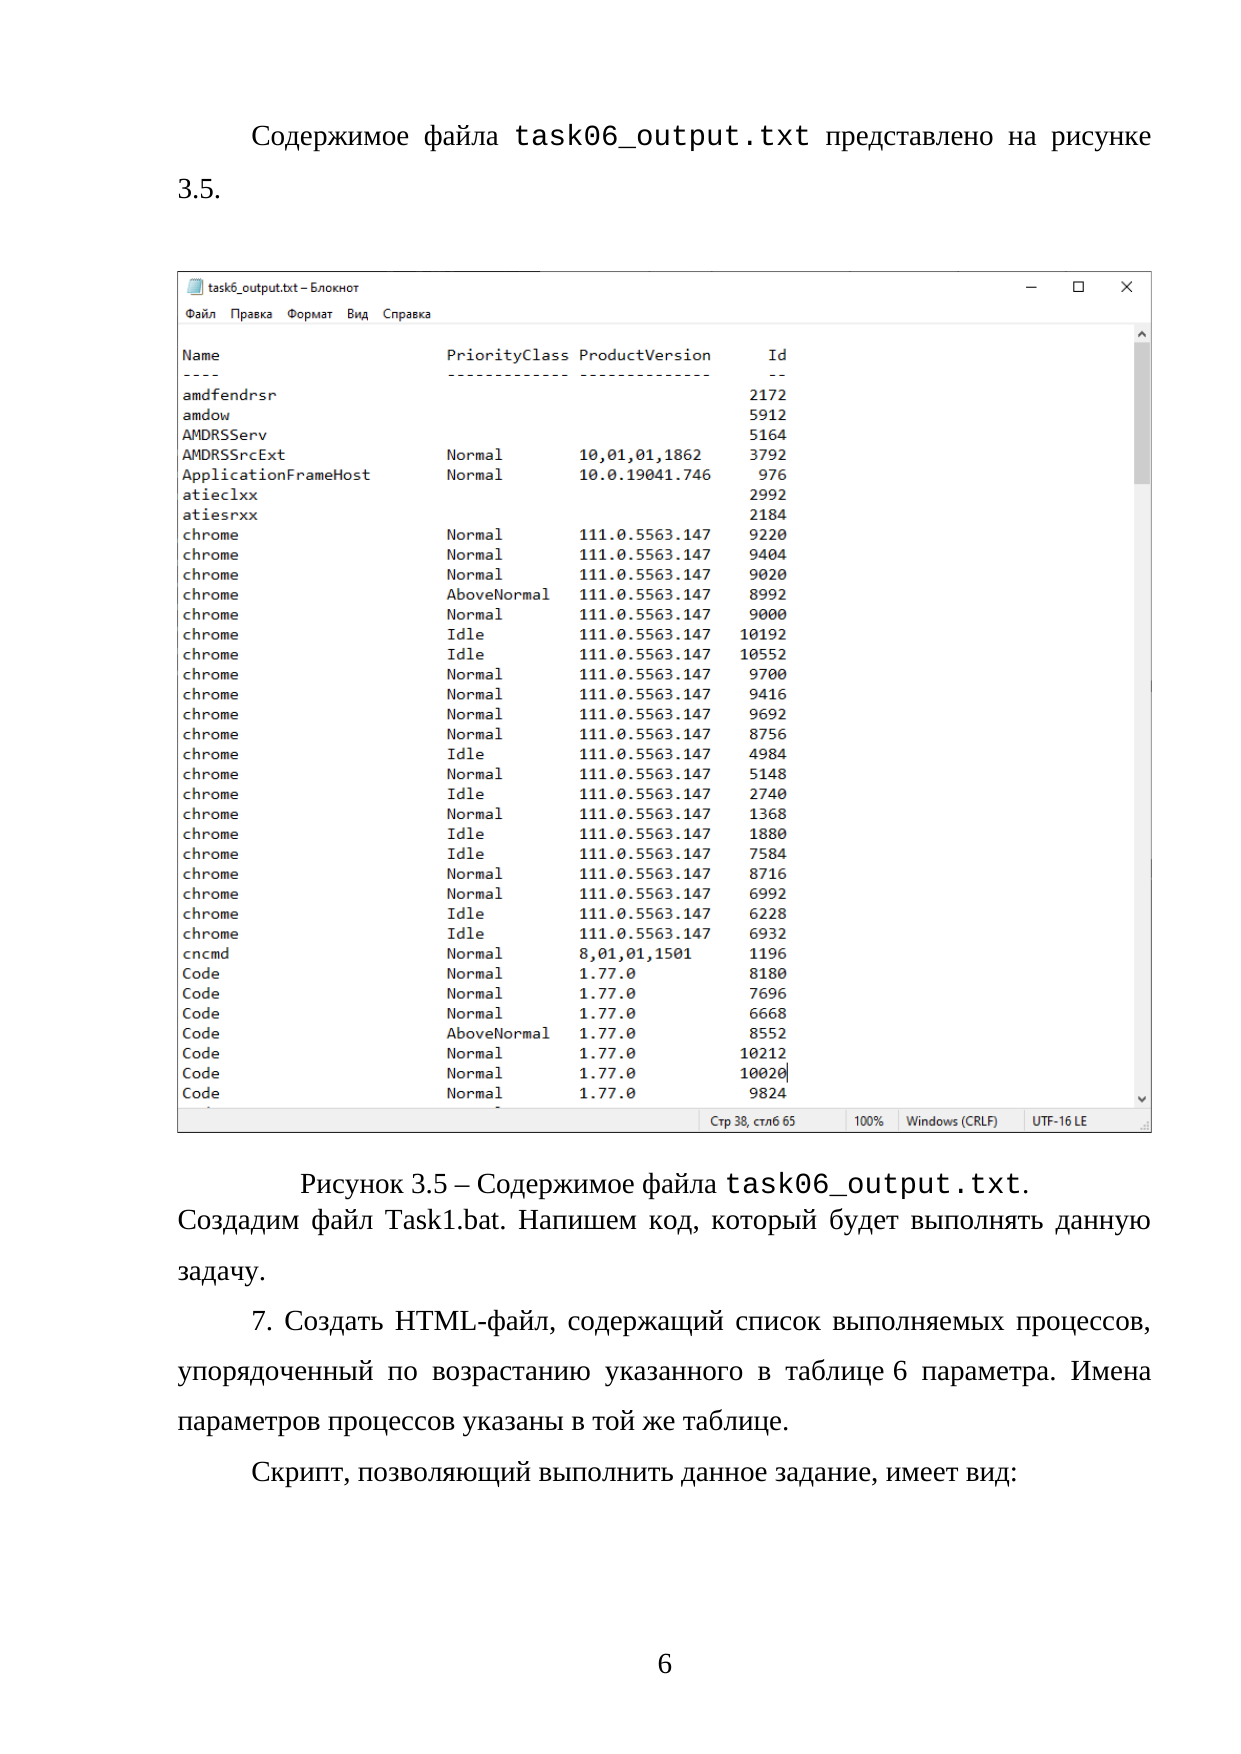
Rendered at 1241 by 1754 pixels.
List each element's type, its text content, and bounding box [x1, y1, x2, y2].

text Создадим файл Task1.bat. Напишем код, который будет выполнять данную задачу. [177, 1202, 1152, 1286]
text Содержимое файла task06_output.txt представлено на рисунке 3.5. [177, 118, 1152, 204]
text Скрипт, позволяющий выполнить данное задание, имеет вид: [177, 1454, 1152, 1487]
text Рисунок 3.5 – Содержимое файла task06_output.txt. [177, 1166, 1152, 1202]
picture [177, 271, 1152, 1133]
text 7. Создать HTML-файл, содержащий список выполняемых процессов, упорядоченный по возрастанию указанного в таблице 6 параметра. Имена параметров процессов указаны в той же таблице. [177, 1303, 1152, 1437]
